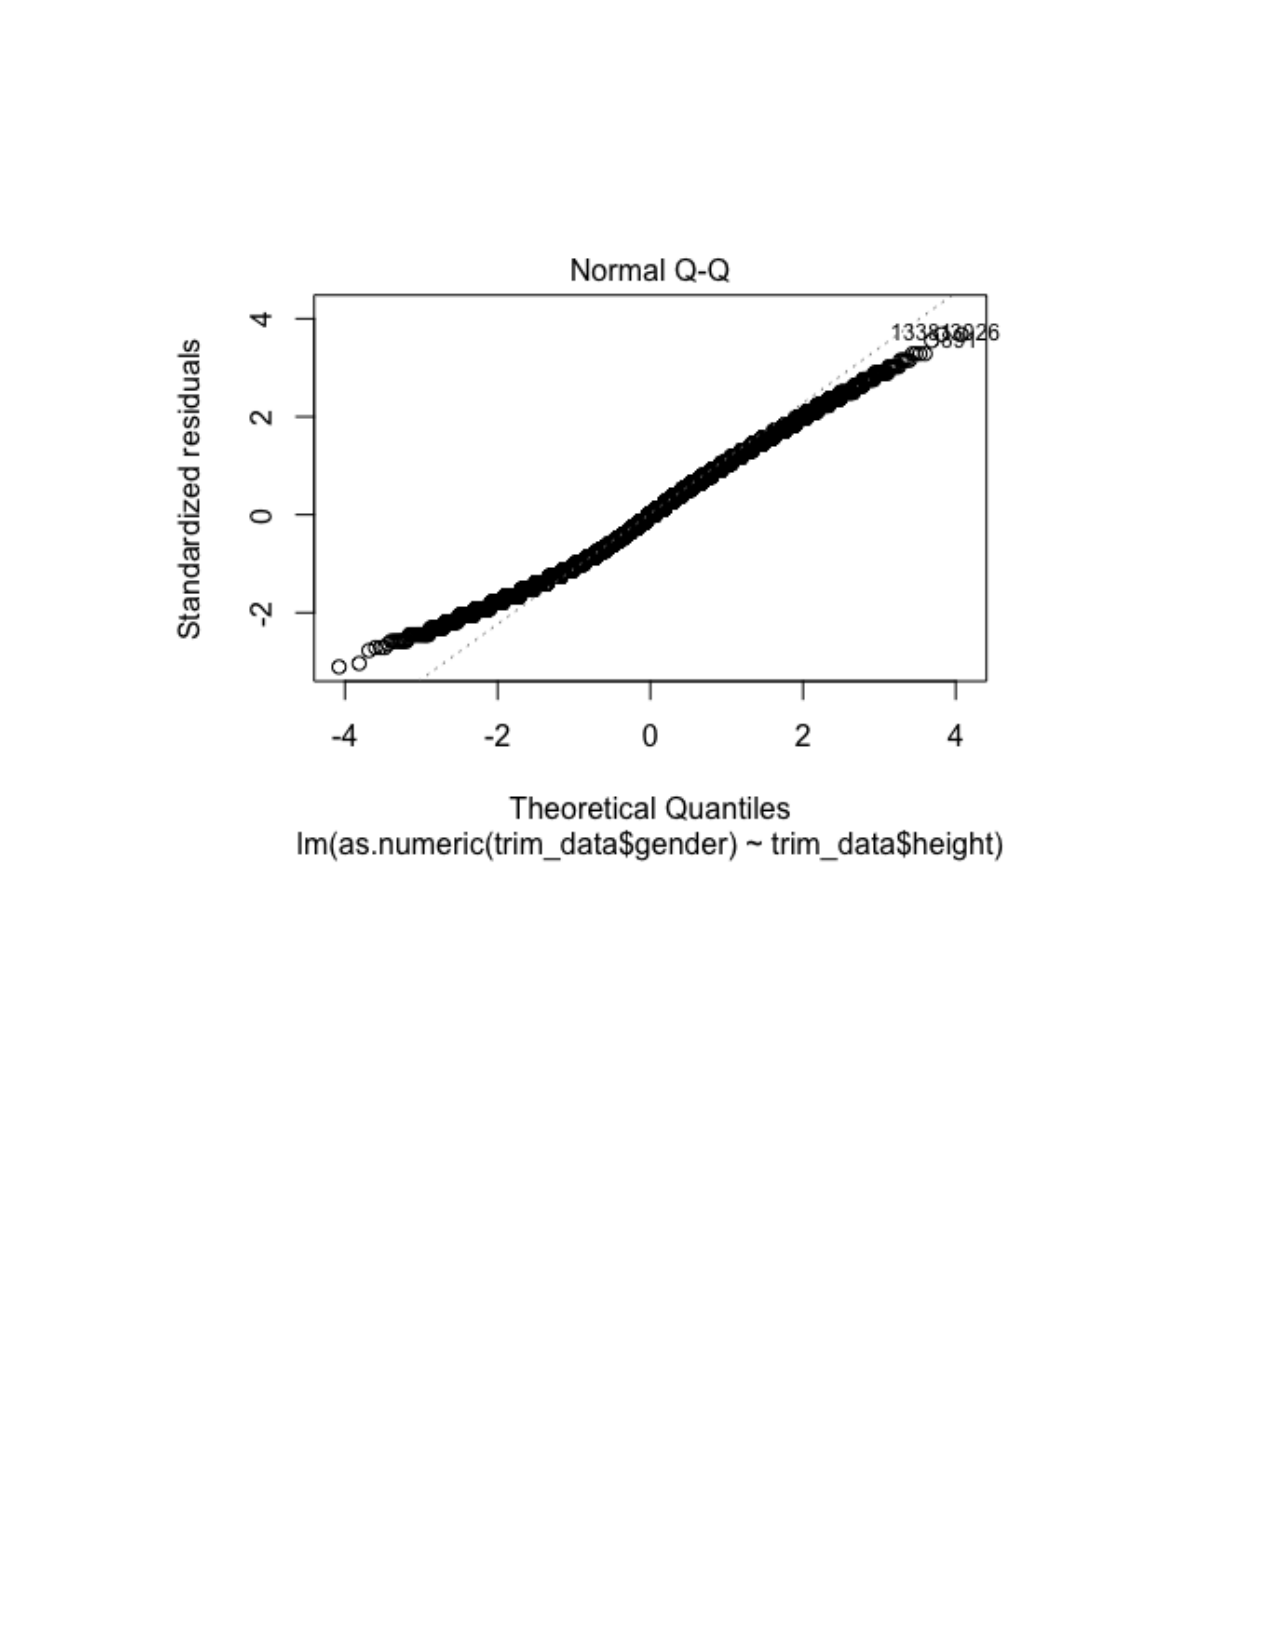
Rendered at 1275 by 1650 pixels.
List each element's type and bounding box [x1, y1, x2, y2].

picture [168, 150, 1062, 864]
